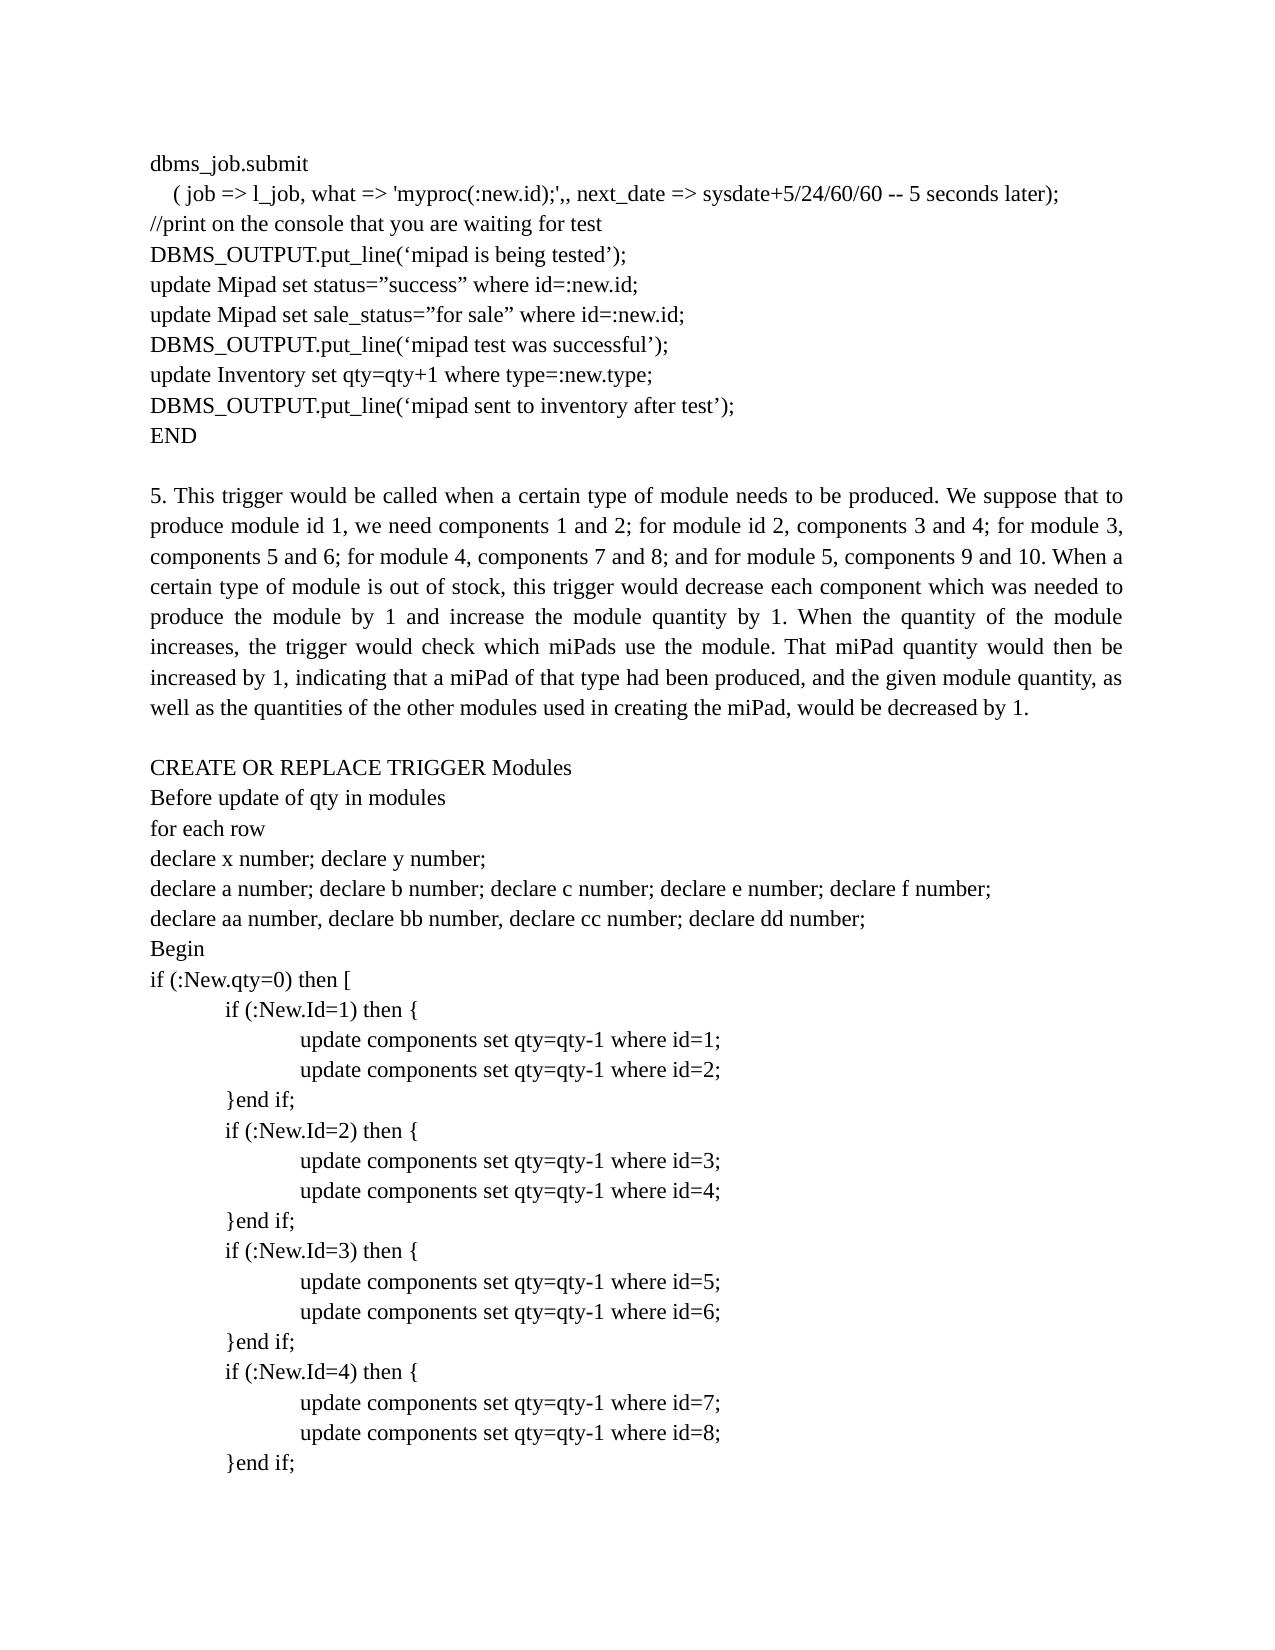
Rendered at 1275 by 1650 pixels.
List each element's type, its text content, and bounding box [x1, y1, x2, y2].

text update components set qty=qty-1 where id=2; [150, 1056, 1125, 1083]
text declare x number; declare y number; [150, 845, 1125, 871]
text dbms_job.submit ( job => l_job, what => 'myproc(:new.id);',, next_date => sysdate+5/24/60/60 -- 5 seconds later); [150, 150, 1125, 207]
text DBMS_OUTPUT.put_line(‘mipad sent to inventory after test’); [150, 392, 1125, 418]
text CREATE OR REPLACE TRIGGER Modules [150, 754, 1125, 781]
text update components set qty=qty-1 where id=3; [150, 1147, 1125, 1173]
text if (:New.qty=0) then [ [150, 966, 1125, 992]
text update components set qty=qty-1 where id=5; [150, 1268, 1125, 1294]
text update components set qty=qty-1 where id=8; [225, 1419, 1125, 1445]
text }end if; [150, 1328, 1125, 1354]
text Before update of qty in modules [150, 784, 1125, 811]
text if (:New.Id=2) then { [150, 1117, 1125, 1143]
text update components set qty=qty-1 where id=1; [150, 1026, 1125, 1052]
text END [150, 422, 1125, 448]
text if (:New.Id=1) then { [150, 996, 1125, 1022]
text if (:New.Id=3) then { [150, 1237, 1125, 1264]
text declare aa number, declare bb number, declare cc number; declare dd number; [150, 905, 1125, 932]
text update components set qty=qty-1 where id=4; [225, 1177, 1125, 1203]
text }end if; [150, 1449, 1125, 1475]
text for each row [150, 814, 1125, 841]
text update Mipad set status=”success” where id=:new.id; [150, 271, 1125, 297]
text DBMS_OUTPUT.put_line(‘mipad test was successful’); [150, 331, 1125, 358]
text }end if; [150, 1086, 1125, 1113]
text update Inventory set qty=qty+1 where type=:new.type; [150, 361, 1125, 388]
text Begin [150, 935, 1125, 962]
text if (:New.Id=4) then { [150, 1358, 1125, 1385]
text update components set qty=qty-1 where id=6; [150, 1298, 1125, 1324]
text //print on the console that you are waiting for test [150, 210, 1125, 237]
text }end if; [150, 1207, 1125, 1234]
text declare a number; declare b number; declare c number; declare e number; declare f number; [150, 875, 1125, 901]
text update components set qty=qty-1 where id=7; [150, 1388, 1125, 1415]
text update Mipad set sale_status=”for sale” where id=:new.id; [150, 301, 1125, 327]
text 5. This trigger would be called when a certain type of module needs to be produced. We suppose that to produce module id 1, we need components 1 and 2; for module id 2, components 3 and 4; for module 3, components 5 and 6; for module 4, components 7 and 8; and for module 5, components 9 and 10. When a certain type of module is out of stock, this trigger would decrease each component which was needed to produce the module by 1 and increase the module quantity by 1. When the quantity of the module increases, the trigger would check which miPads use the module. That miPad quantity would then be increased by 1, indicating that a miPad of that type had been produced, and the given module quantity, as well as the quantities of the other modules used in creating the miPad, would be decreased by 1. [150, 482, 1125, 720]
text DBMS_OUTPUT.put_line(‘mipad is being tested’); [150, 241, 1125, 267]
